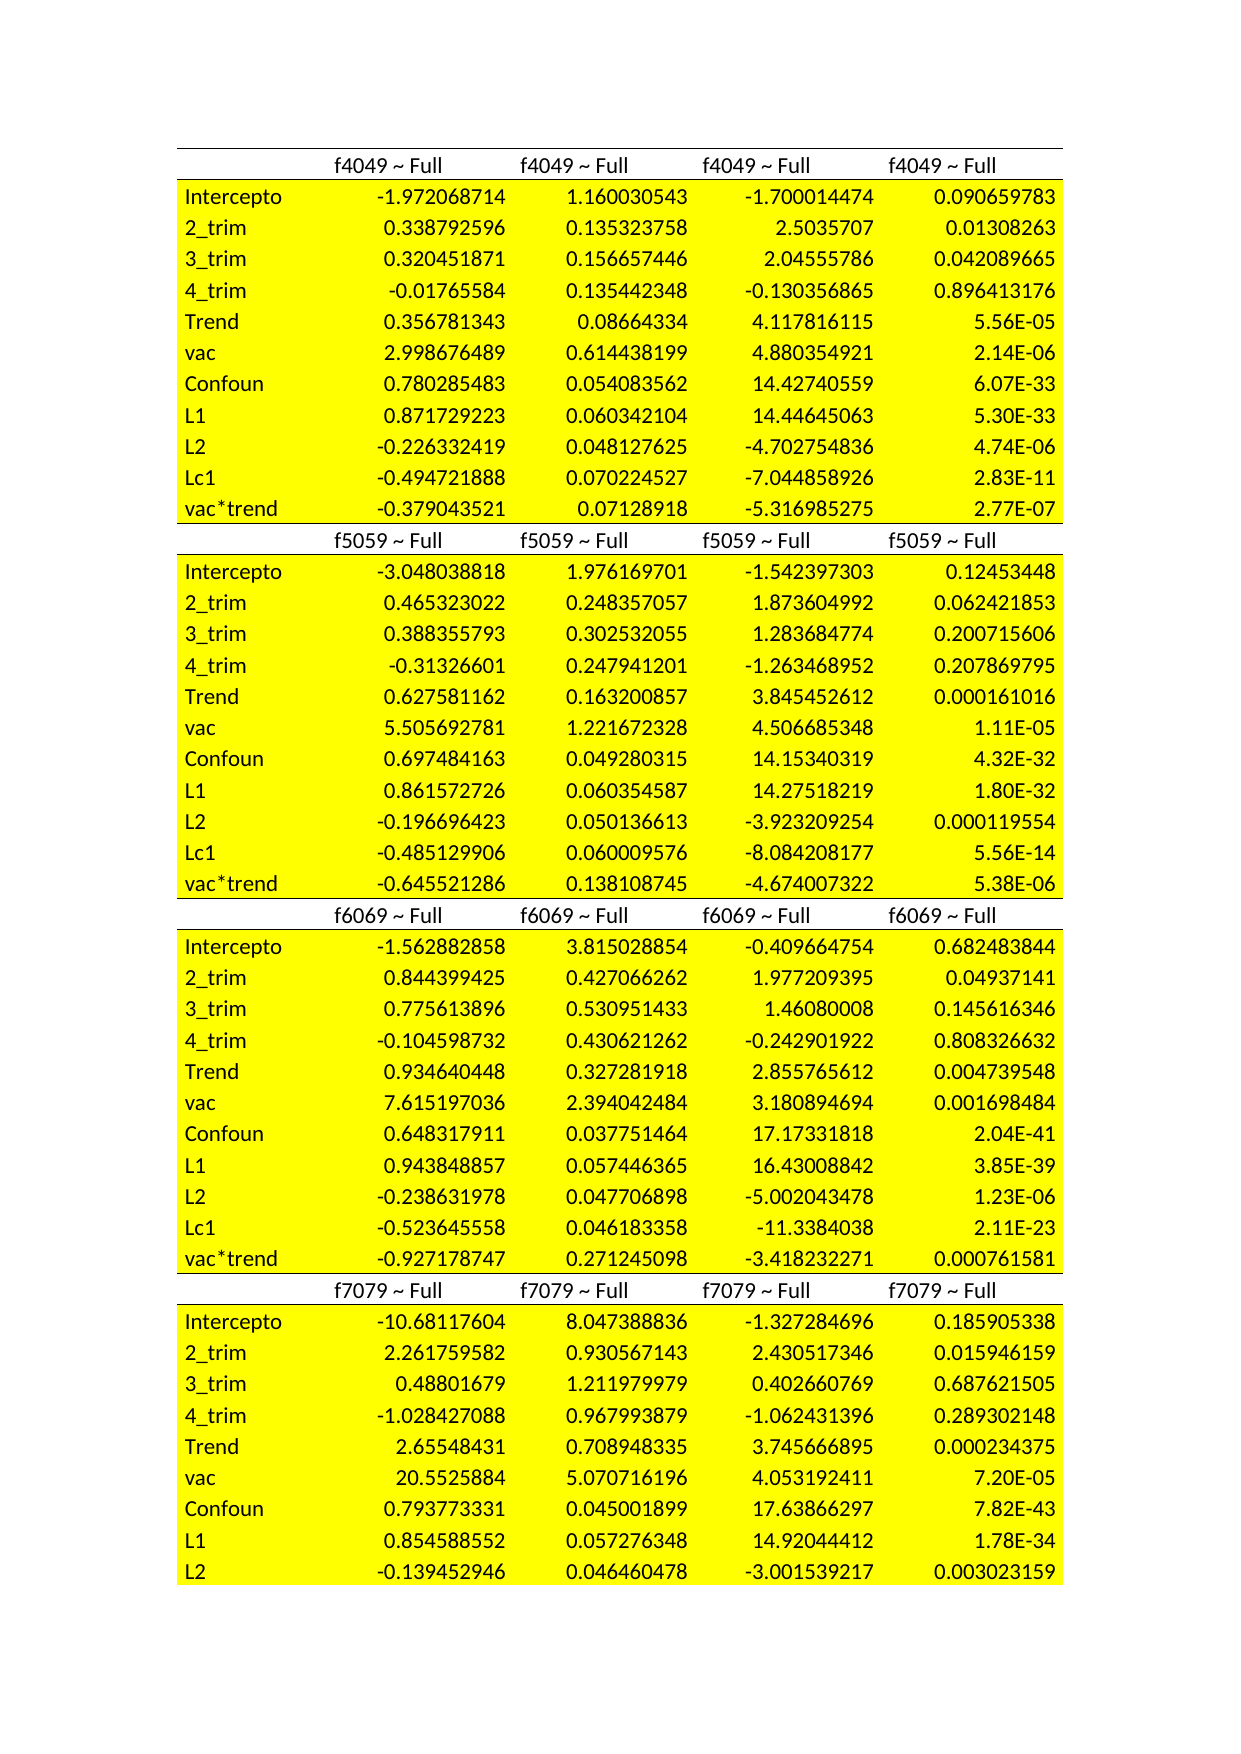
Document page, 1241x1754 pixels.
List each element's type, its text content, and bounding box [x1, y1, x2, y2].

table_cell 4.506685348 [695, 710, 881, 741]
table_cell 0.356781343 [327, 304, 513, 335]
table_cell -4.674007322 [695, 866, 881, 898]
table_cell 0.207869795 [881, 648, 1063, 679]
table_cell 1.976169701 [513, 555, 695, 585]
table_cell 7.615197036 [327, 1085, 513, 1116]
table_cell 17.17331818 [695, 1116, 881, 1148]
table_cell -3.418232271 [695, 1241, 881, 1273]
table_cell 0.015946159 [881, 1335, 1063, 1366]
table_cell 0.045001899 [513, 1491, 695, 1523]
table_cell [177, 149, 327, 179]
table_cell 3_trim [177, 1366, 327, 1398]
table_cell f7079 ~ Full [881, 1274, 1063, 1304]
table_cell L1 [177, 1523, 327, 1554]
table_cell Lc1 [177, 460, 327, 491]
table_cell 1.873604992 [695, 585, 881, 616]
table_cell 2.11E-23 [881, 1210, 1063, 1241]
table_cell L2 [177, 1179, 327, 1210]
table_cell 2.261759582 [327, 1335, 513, 1366]
table_cell 0.934640448 [327, 1054, 513, 1085]
table_cell f6069 ~ Full [881, 899, 1063, 929]
table_cell -0.242901922 [695, 1023, 881, 1054]
table_cell 2.394042484 [513, 1085, 695, 1116]
table_cell 0.037751464 [513, 1116, 695, 1148]
table_cell -0.494721888 [327, 460, 513, 491]
table_cell 0.402660769 [695, 1366, 881, 1398]
table_cell Intercepto [177, 1305, 327, 1335]
table_cell Trend [177, 304, 327, 335]
table_cell 5.56E-05 [881, 304, 1063, 335]
table_cell Confoun [177, 741, 327, 773]
table_cell vac*trend [177, 866, 327, 898]
table_cell f7079 ~ Full [513, 1274, 695, 1304]
table_cell Confoun [177, 1116, 327, 1148]
table_cell -0.104598732 [327, 1023, 513, 1054]
table_cell 0.12453448 [881, 555, 1063, 585]
table_cell 4_trim [177, 1023, 327, 1054]
table_cell 0.327281918 [513, 1054, 695, 1085]
table_cell -10.68117604 [327, 1305, 513, 1335]
table_cell 3.180894694 [695, 1085, 881, 1116]
table_cell 0.000161016 [881, 679, 1063, 710]
table_cell 2.83E-11 [881, 460, 1063, 491]
table_cell -0.139452946 [327, 1554, 513, 1585]
table_cell Lc1 [177, 1210, 327, 1241]
table_cell 1.211979979 [513, 1366, 695, 1398]
table_cell 0.930567143 [513, 1335, 695, 1366]
table_cell f4049 ~ Full [327, 149, 513, 179]
table_cell 5.38E-06 [881, 866, 1063, 898]
table_cell 4.74E-06 [881, 429, 1063, 460]
table_cell 8.047388836 [513, 1305, 695, 1335]
table_cell 6.07E-33 [881, 366, 1063, 398]
table_cell vac*trend [177, 491, 327, 523]
table_cell 0.000119554 [881, 804, 1063, 835]
table_cell f5059 ~ Full [695, 524, 881, 554]
table_cell 14.92044412 [695, 1523, 881, 1554]
table_cell -1.263468952 [695, 648, 881, 679]
table_cell 0.050136613 [513, 804, 695, 835]
table_cell -0.409664754 [695, 930, 881, 960]
table_cell 2.77E-07 [881, 491, 1063, 523]
table_cell 0.01308263 [881, 210, 1063, 241]
table_cell 0.248357057 [513, 585, 695, 616]
table_cell 0.156657446 [513, 241, 695, 273]
table_cell -0.196696423 [327, 804, 513, 835]
table_cell -3.001539217 [695, 1554, 881, 1585]
table_cell 0.780285483 [327, 366, 513, 398]
table_cell 0.338792596 [327, 210, 513, 241]
table_cell 0.060342104 [513, 398, 695, 429]
table_cell 0.048127625 [513, 429, 695, 460]
table_cell f7079 ~ Full [695, 1274, 881, 1304]
table_cell [177, 524, 327, 554]
table_cell 0.000761581 [881, 1241, 1063, 1273]
table_cell 5.070716196 [513, 1460, 695, 1491]
table_cell 0.388355793 [327, 616, 513, 648]
table_cell Intercepto [177, 180, 327, 210]
table_cell f4049 ~ Full [695, 149, 881, 179]
table_cell 0.090659783 [881, 180, 1063, 210]
table_cell 16.43008842 [695, 1148, 881, 1179]
table_cell 1.80E-32 [881, 773, 1063, 804]
table_cell 3.85E-39 [881, 1148, 1063, 1179]
table_cell 0.054083562 [513, 366, 695, 398]
table_cell -0.485129906 [327, 835, 513, 866]
table_cell f7079 ~ Full [327, 1274, 513, 1304]
table_cell 0.200715606 [881, 616, 1063, 648]
table_cell 1.160030543 [513, 180, 695, 210]
table_cell 0.967993879 [513, 1398, 695, 1429]
table_cell 4.880354921 [695, 335, 881, 366]
table_cell 0.135323758 [513, 210, 695, 241]
table_cell -7.044858926 [695, 460, 881, 491]
table_cell -1.972068714 [327, 180, 513, 210]
table_cell f4049 ~ Full [513, 149, 695, 179]
table_cell -11.3384038 [695, 1210, 881, 1241]
table_cell 0.060354587 [513, 773, 695, 804]
table_cell 0.057276348 [513, 1523, 695, 1554]
table_cell 1.11E-05 [881, 710, 1063, 741]
table_cell 1.977209395 [695, 960, 881, 991]
table_cell 5.56E-14 [881, 835, 1063, 866]
table_cell 0.003023159 [881, 1554, 1063, 1585]
table_cell 1.23E-06 [881, 1179, 1063, 1210]
table_cell 0.289302148 [881, 1398, 1063, 1429]
table_cell 0.07128918 [513, 491, 695, 523]
table_cell 0.138108745 [513, 866, 695, 898]
table_cell L2 [177, 1554, 327, 1585]
table_cell -1.028427088 [327, 1398, 513, 1429]
table_cell -5.002043478 [695, 1179, 881, 1210]
table_cell [177, 899, 327, 929]
table_cell 0.627581162 [327, 679, 513, 710]
table_cell 5.30E-33 [881, 398, 1063, 429]
table_cell Confoun [177, 366, 327, 398]
table_cell 1.283684774 [695, 616, 881, 648]
table_cell 0.896413176 [881, 273, 1063, 304]
table_cell 0.163200857 [513, 679, 695, 710]
table_cell 0.708948335 [513, 1429, 695, 1460]
table_cell -4.702754836 [695, 429, 881, 460]
table_cell 2.65548431 [327, 1429, 513, 1460]
table_cell 1.46080008 [695, 991, 881, 1023]
table_cell 0.943848857 [327, 1148, 513, 1179]
table_cell -1.062431396 [695, 1398, 881, 1429]
table_cell -8.084208177 [695, 835, 881, 866]
table_cell 2.998676489 [327, 335, 513, 366]
table_cell -5.316985275 [695, 491, 881, 523]
table_cell 0.046460478 [513, 1554, 695, 1585]
table_cell 0.08664334 [513, 304, 695, 335]
table_cell 0.001698484 [881, 1085, 1063, 1116]
table_cell -0.31326601 [327, 648, 513, 679]
table_cell vac [177, 335, 327, 366]
table_cell 0.775613896 [327, 991, 513, 1023]
table_cell Trend [177, 1054, 327, 1085]
table_cell L1 [177, 773, 327, 804]
table_cell 0.614438199 [513, 335, 695, 366]
table_cell 2.430517346 [695, 1335, 881, 1366]
table_cell -0.130356865 [695, 273, 881, 304]
table_cell -0.238631978 [327, 1179, 513, 1210]
table_cell f5059 ~ Full [513, 524, 695, 554]
table_cell 0.057446365 [513, 1148, 695, 1179]
table_cell f6069 ~ Full [695, 899, 881, 929]
table_cell Intercepto [177, 555, 327, 585]
table_cell L2 [177, 804, 327, 835]
table_cell 17.63866297 [695, 1491, 881, 1523]
table_cell 4_trim [177, 273, 327, 304]
table_cell 2_trim [177, 210, 327, 241]
table_cell 0.062421853 [881, 585, 1063, 616]
table_cell f6069 ~ Full [513, 899, 695, 929]
table_cell 0.060009576 [513, 835, 695, 866]
table_cell vac*trend [177, 1241, 327, 1273]
table_cell 1.78E-34 [881, 1523, 1063, 1554]
table_cell 14.27518219 [695, 773, 881, 804]
table_cell 0.808326632 [881, 1023, 1063, 1054]
table_cell 3.815028854 [513, 930, 695, 960]
table_cell -0.01765584 [327, 273, 513, 304]
table_cell vac [177, 1085, 327, 1116]
table_cell 0.135442348 [513, 273, 695, 304]
table_cell [177, 1274, 327, 1304]
table_cell vac [177, 1460, 327, 1491]
table_cell 0.430621262 [513, 1023, 695, 1054]
table_cell L2 [177, 429, 327, 460]
table_cell 3_trim [177, 616, 327, 648]
table_cell 4_trim [177, 1398, 327, 1429]
table_cell L1 [177, 1148, 327, 1179]
table_cell -0.379043521 [327, 491, 513, 523]
table_cell 2.14E-06 [881, 335, 1063, 366]
table_cell 4.32E-32 [881, 741, 1063, 773]
table_cell 0.861572726 [327, 773, 513, 804]
table_cell 0.682483844 [881, 930, 1063, 960]
table_cell 5.505692781 [327, 710, 513, 741]
table_cell 0.320451871 [327, 241, 513, 273]
table_cell 0.047706898 [513, 1179, 695, 1210]
table_cell 0.049280315 [513, 741, 695, 773]
table_cell 0.000234375 [881, 1429, 1063, 1460]
table_cell 0.648317911 [327, 1116, 513, 1148]
table_cell 2.5035707 [695, 210, 881, 241]
table_cell 0.070224527 [513, 460, 695, 491]
table_cell 0.687621505 [881, 1366, 1063, 1398]
table_cell 0.247941201 [513, 648, 695, 679]
table_cell 0.185905338 [881, 1305, 1063, 1335]
table_cell -1.542397303 [695, 555, 881, 585]
table_cell 14.42740559 [695, 366, 881, 398]
table_cell 0.465323022 [327, 585, 513, 616]
table_cell -0.645521286 [327, 866, 513, 898]
table_cell 1.221672328 [513, 710, 695, 741]
table_cell -1.562882858 [327, 930, 513, 960]
table_cell L1 [177, 398, 327, 429]
table_cell 0.427066262 [513, 960, 695, 991]
table_cell -1.327284696 [695, 1305, 881, 1335]
table_cell Lc1 [177, 835, 327, 866]
table_cell 0.697484163 [327, 741, 513, 773]
table_cell 2_trim [177, 960, 327, 991]
table_cell 2.04E-41 [881, 1116, 1063, 1148]
table_cell Confoun [177, 1491, 327, 1523]
table_cell 2.04555786 [695, 241, 881, 273]
table_cell 3_trim [177, 241, 327, 273]
table_cell 0.844399425 [327, 960, 513, 991]
table_cell f5059 ~ Full [327, 524, 513, 554]
table_cell -0.927178747 [327, 1241, 513, 1273]
table_cell 2.855765612 [695, 1054, 881, 1085]
table_cell 7.82E-43 [881, 1491, 1063, 1523]
table_cell -1.700014474 [695, 180, 881, 210]
table_cell 14.44645063 [695, 398, 881, 429]
table_cell 0.793773331 [327, 1491, 513, 1523]
table_cell f5059 ~ Full [881, 524, 1063, 554]
table_cell 0.871729223 [327, 398, 513, 429]
table_cell 4.053192411 [695, 1460, 881, 1491]
table_cell 0.004739548 [881, 1054, 1063, 1085]
table_cell 0.04937141 [881, 960, 1063, 991]
table_cell 3.845452612 [695, 679, 881, 710]
table_cell 3.745666895 [695, 1429, 881, 1460]
table_cell 3_trim [177, 991, 327, 1023]
table_cell Trend [177, 1429, 327, 1460]
table_cell -0.226332419 [327, 429, 513, 460]
table_cell 0.48801679 [327, 1366, 513, 1398]
table_cell 7.20E-05 [881, 1460, 1063, 1491]
table_cell 0.145616346 [881, 991, 1063, 1023]
table_cell 2_trim [177, 1335, 327, 1366]
table_cell -3.048038818 [327, 555, 513, 585]
table_cell 0.302532055 [513, 616, 695, 648]
table_cell vac [177, 710, 327, 741]
table_cell 0.854588552 [327, 1523, 513, 1554]
table_cell f4049 ~ Full [881, 149, 1063, 179]
table_cell 0.042089665 [881, 241, 1063, 273]
table_cell 0.046183358 [513, 1210, 695, 1241]
table_cell 4.117816115 [695, 304, 881, 335]
table_cell -3.923209254 [695, 804, 881, 835]
table_cell Intercepto [177, 930, 327, 960]
table_cell 0.530951433 [513, 991, 695, 1023]
table_cell 20.5525884 [327, 1460, 513, 1491]
table_cell f6069 ~ Full [327, 899, 513, 929]
table_cell 0.271245098 [513, 1241, 695, 1273]
table_cell 4_trim [177, 648, 327, 679]
table_cell 14.15340319 [695, 741, 881, 773]
table_cell 2_trim [177, 585, 327, 616]
table_cell Trend [177, 679, 327, 710]
table_cell -0.523645558 [327, 1210, 513, 1241]
